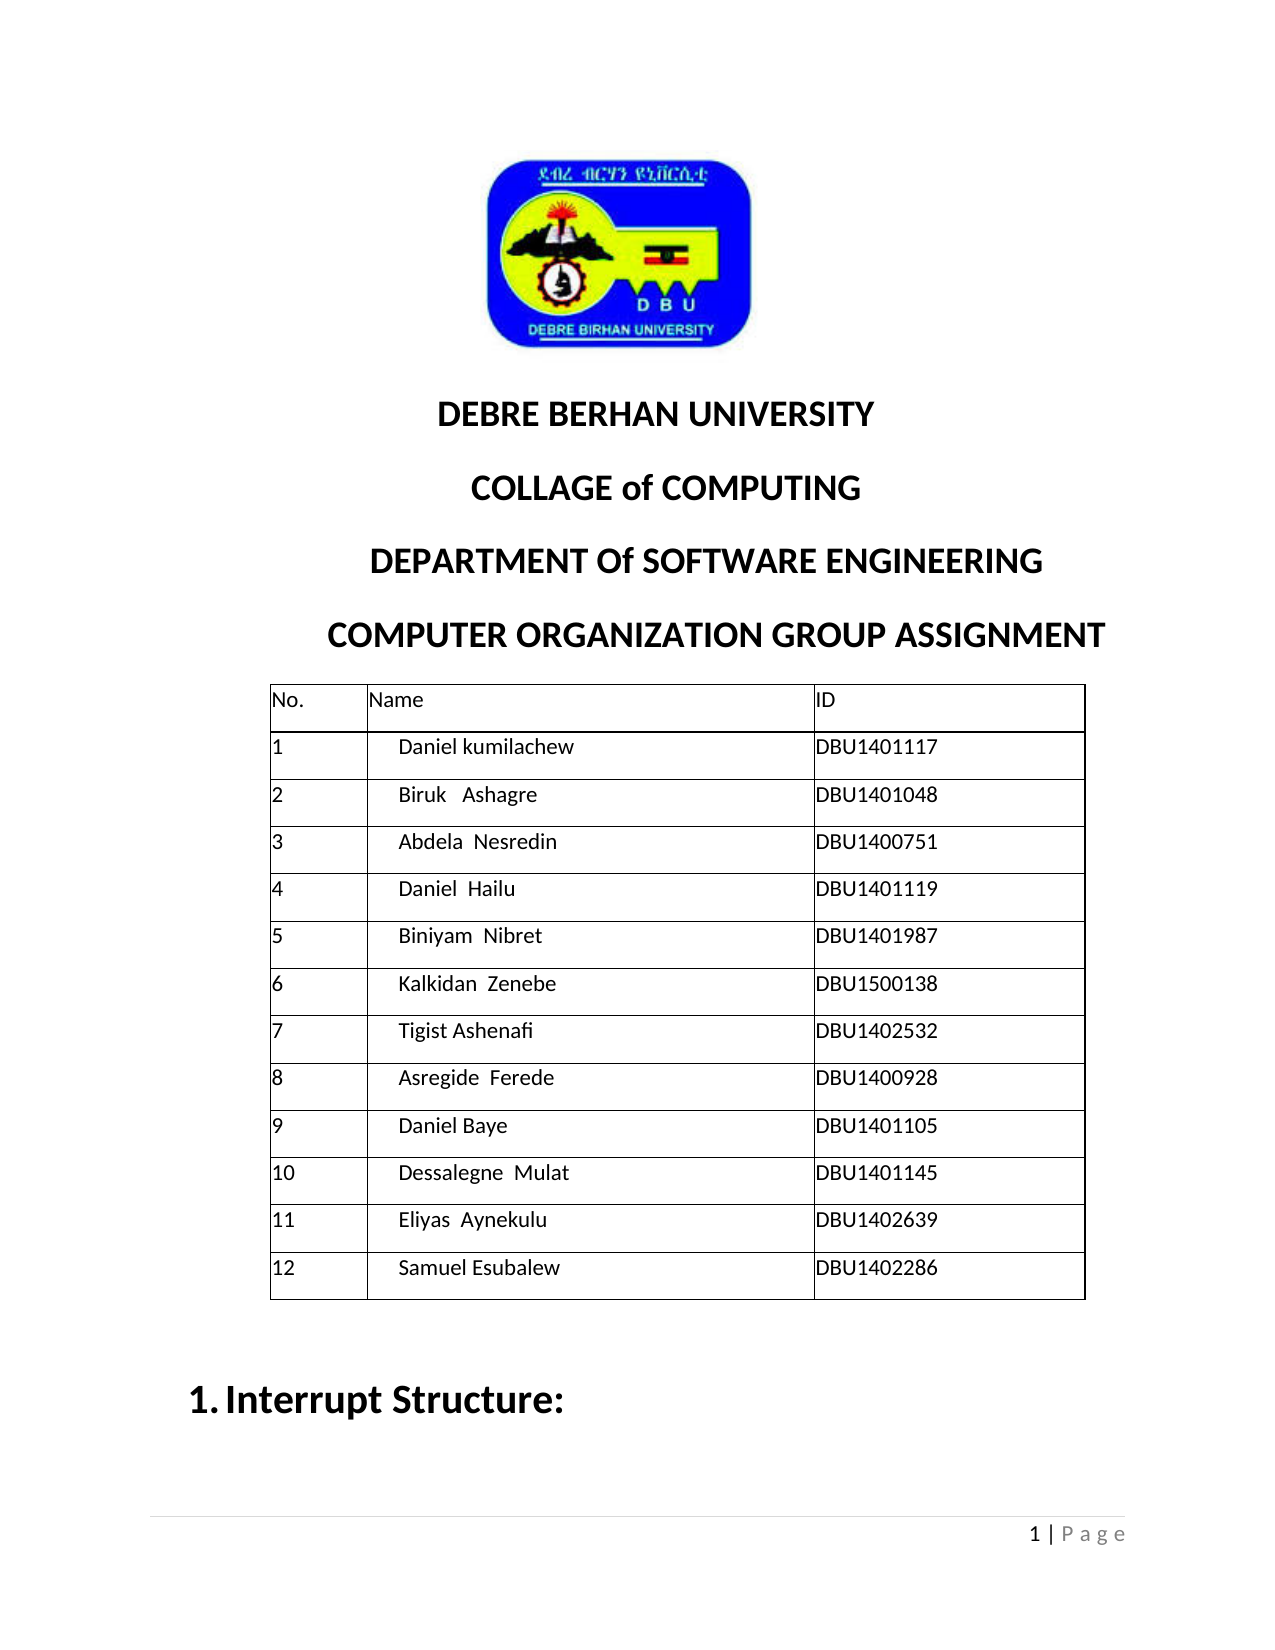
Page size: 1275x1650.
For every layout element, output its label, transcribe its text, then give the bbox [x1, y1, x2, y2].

text DEBRE BERHAN UNIVERSITY [150, 390, 1125, 436]
table_header No. [271, 685, 367, 731]
table_cell DBU1401105 [815, 1111, 1084, 1157]
table_cell DBU1401119 [815, 874, 1084, 921]
table_cell 2 [271, 780, 367, 826]
picture [480, 150, 758, 363]
table_cell DBU1401048 [815, 780, 1084, 826]
table_cell Tigist Ashenafi [368, 1016, 814, 1062]
table_cell Eliyas Aynekulu [368, 1205, 814, 1252]
table_cell 9 [271, 1111, 367, 1157]
table_cell 12 [271, 1253, 367, 1299]
text DEPARTMENT Of SOFTWARE ENGINEERING [150, 537, 1125, 583]
table_cell Samuel Esubalew [368, 1253, 814, 1299]
table_cell 10 [271, 1158, 367, 1204]
table_cell 11 [271, 1205, 367, 1252]
table_cell DBU1401145 [815, 1158, 1084, 1204]
text COLLAGE of COMPUTING [150, 463, 1125, 509]
table_cell Daniel Baye [368, 1111, 814, 1157]
table_cell Daniel Hailu [368, 874, 814, 921]
table_header Name [368, 685, 814, 731]
table_cell DBU1402639 [815, 1205, 1084, 1252]
table_cell DBU1400751 [815, 827, 1084, 873]
table_cell Kalkidan Zenebe [368, 969, 814, 1015]
table_cell Biniyam Nibret [368, 922, 814, 968]
table_cell 5 [271, 922, 367, 968]
text COMPUTER ORGANIZATION GROUP ASSIGNMENT [150, 611, 1125, 656]
table_cell Biruk Ashagre [368, 780, 814, 826]
table_cell 4 [271, 874, 367, 921]
table_cell 1 [271, 733, 367, 779]
list Interrupt Structure: [187, 1373, 1125, 1424]
table_cell Daniel kumilachew [368, 733, 814, 779]
table_cell DBU1402286 [815, 1253, 1084, 1299]
table_cell DBU1401117 [815, 733, 1084, 779]
table_cell 8 [271, 1064, 367, 1110]
table_cell 6 [271, 969, 367, 1015]
table_cell 7 [271, 1016, 367, 1062]
table_cell Asregide Ferede [368, 1064, 814, 1110]
table_cell Dessalegne Mulat [368, 1158, 814, 1204]
table_cell DBU1500138 [815, 969, 1084, 1015]
table_header ID [815, 685, 1084, 731]
table_cell Abdela Nesredin [368, 827, 814, 873]
table_cell 3 [271, 827, 367, 873]
table_cell DBU1402532 [815, 1016, 1084, 1062]
table_cell DBU1401987 [815, 922, 1084, 968]
table_cell DBU1400928 [815, 1064, 1084, 1110]
